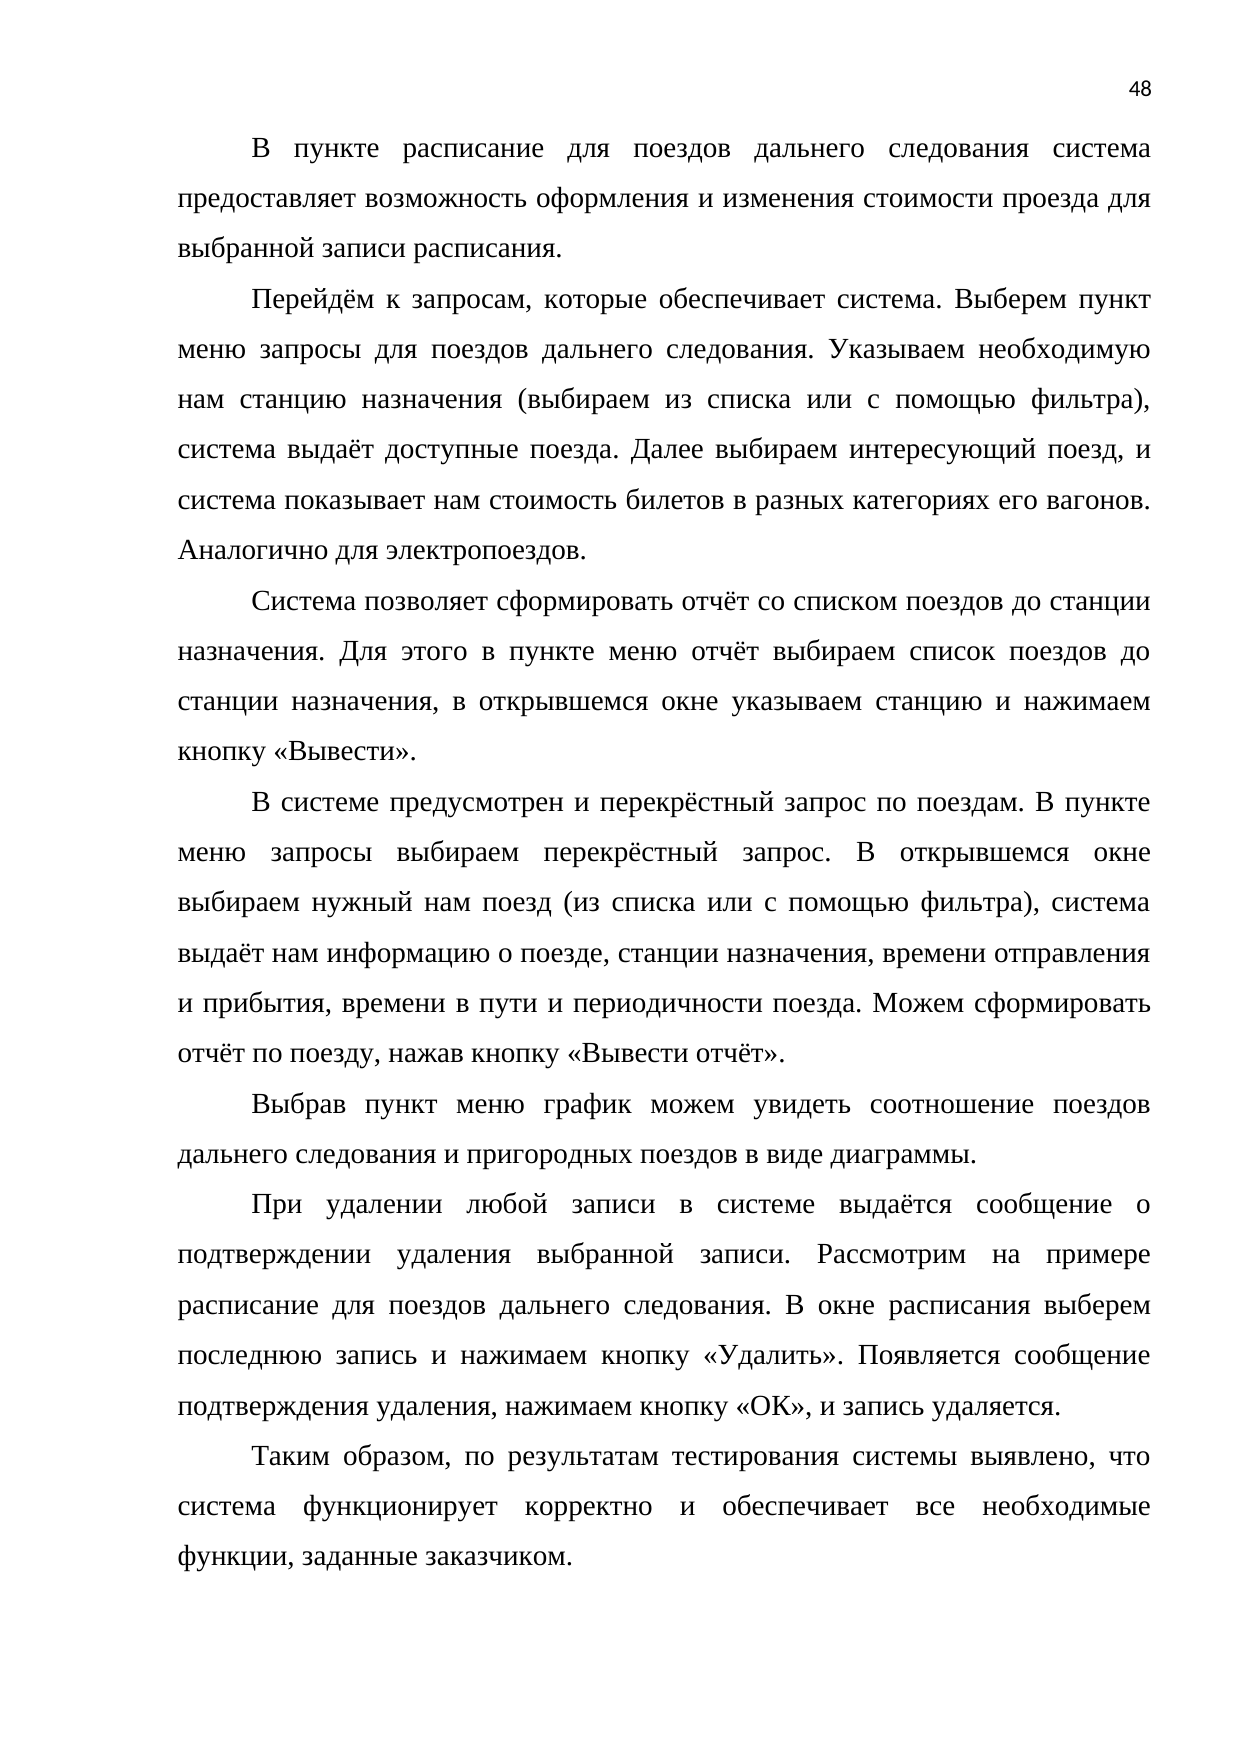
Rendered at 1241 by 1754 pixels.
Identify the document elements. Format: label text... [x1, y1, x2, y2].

text Выбрав пункт меню график можем увидеть соотношение поездов дальнего следования и пригородных поездов в виде диаграммы. [177, 1086, 1152, 1169]
text В системе предусмотрен и перекрёстный запрос по поездам. В пункте меню запросы выбираем перекрёстный запрос. В открывшемся окне выбираем нужный нам поезд (из списка или с помощью фильтра), система выдаёт нам информацию о поезде, станции назначения, времени отправления и прибытия, времени в пути и периодичности поезда. Можем сформировать отчёт по поезду, нажав кнопку «Вывести отчёт». [177, 784, 1152, 1069]
text Таким образом, по результатам тестирования системы выявлено, что система функционирует корректно и обеспечивает все необходимые функции, заданные заказчиком. [177, 1438, 1152, 1572]
text Система позволяет сформировать отчёт со списком поездов до станции назначения. Для этого в пункте меню отчёт выбираем список поездов до станции назначения, в открывшемся окне указываем станцию и нажимаем кнопку «Вывести». [177, 583, 1152, 767]
text Перейдём к запросам, которые обеспечивает система. Выберем пункт меню запросы для поездов дальнего следования. Указываем необходимую нам станцию назначения (выбираем из списка или с помощью фильтра), система выдаёт доступные поезда. Далее выбираем интересующий поезд, и система показывает нам стоимость билетов в разных категориях его вагонов. Аналогично для электропоездов. [177, 281, 1152, 566]
text При удалении любой записи в системе выдаётся сообщение о подтверждении удаления выбранной записи. Рассмотрим на примере расписание для поездов дальнего следования. В окне расписания выберем последнюю запись и нажимаем кнопку «Удалить». Появляется сообщение подтверждения удаления, нажимаем кнопку «ОК», и запись удаляется. [177, 1186, 1152, 1421]
text В пункте расписание для поездов дальнего следования система предоставляет возможность оформления и изменения стоимости проезда для выбранной записи расписания. [177, 130, 1152, 264]
